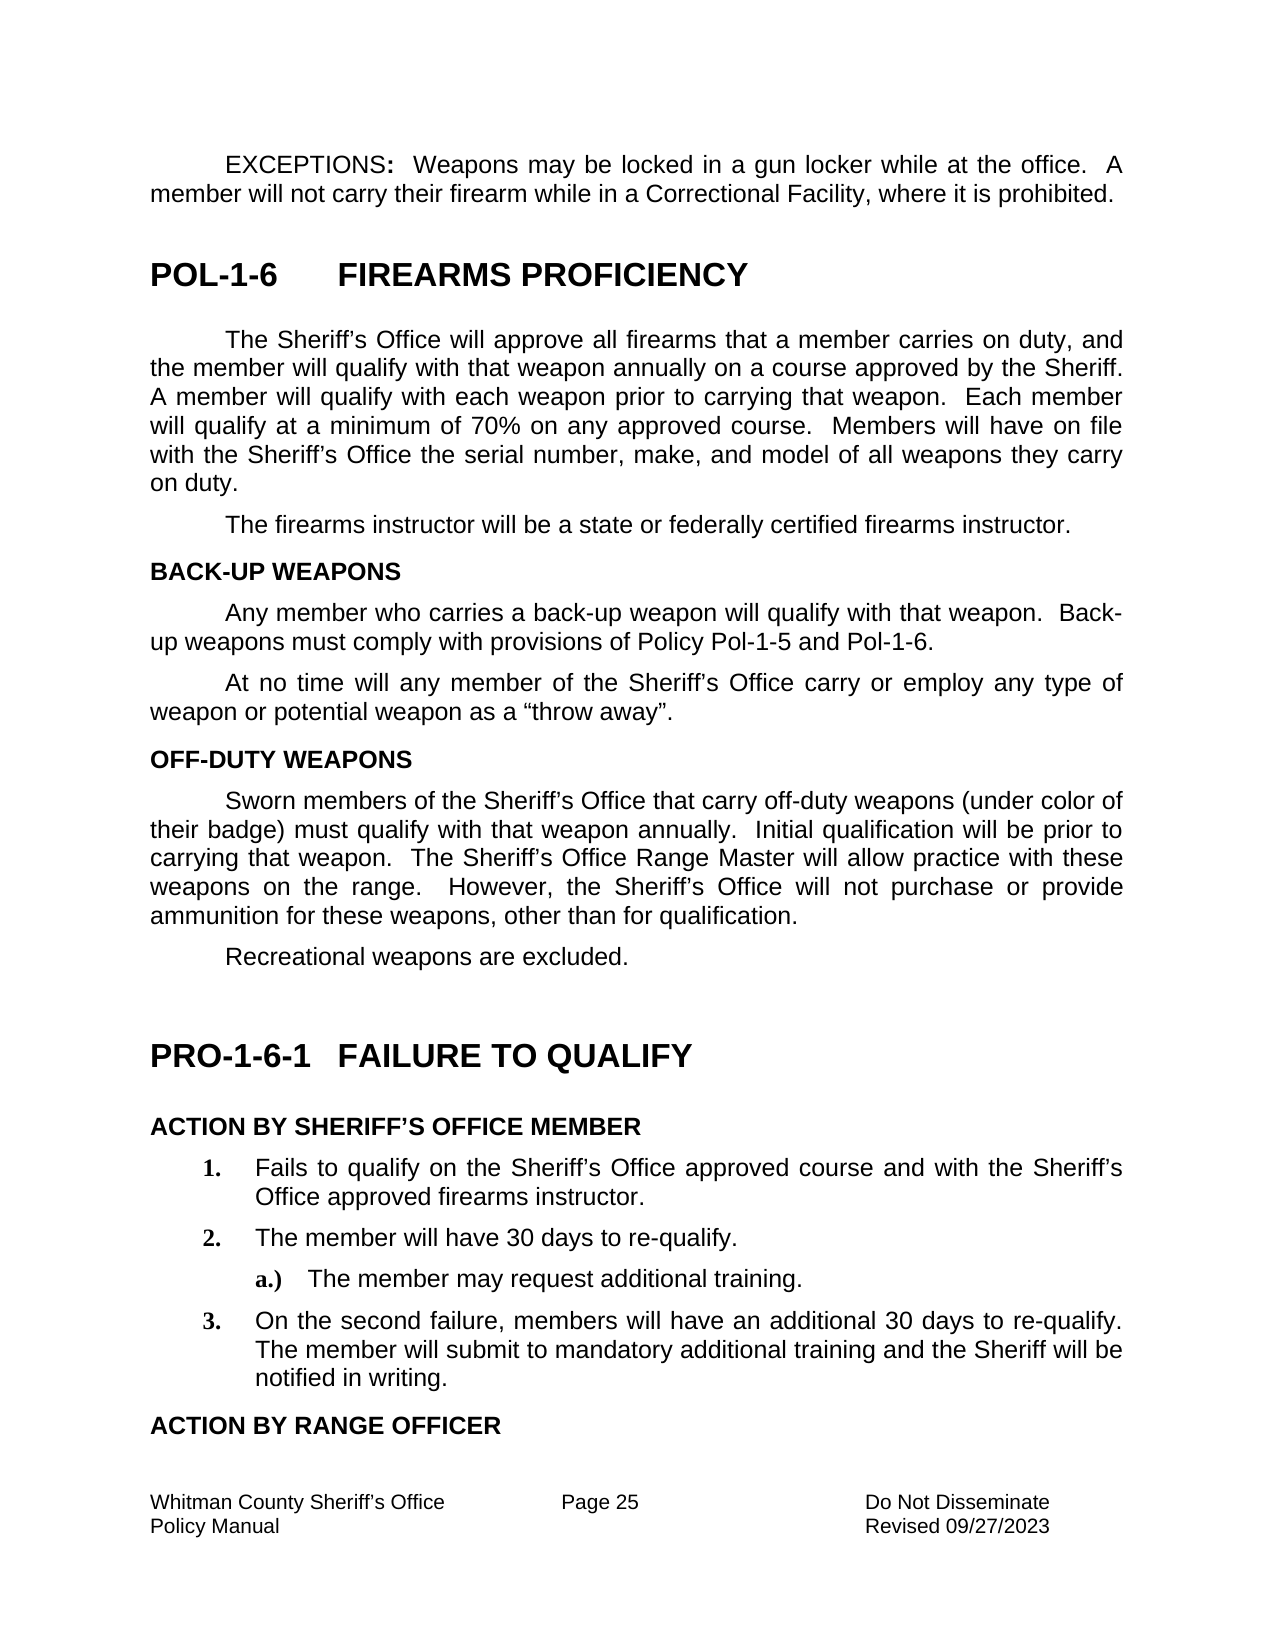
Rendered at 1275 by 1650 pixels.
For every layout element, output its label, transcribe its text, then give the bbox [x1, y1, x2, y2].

list Fails to qualify on the Sheriff’s Office approved course and with the Sheriff’s Office approved firearms instructor. [202, 1153, 1125, 1211]
list The member will have 30 days to re-qualify. [202, 1223, 1125, 1252]
text The firearms instructor will be a state or federally certified firearms instructor. [150, 510, 1125, 538]
text BACK-UP WEAPONS [150, 557, 1125, 586]
text OFF-DUTY WEAPONS [150, 745, 1125, 773]
text PRO-1-6-1 FAILURE TO QUALIFY [150, 1036, 1125, 1074]
text Recreational weapons are excluded. [150, 942, 1125, 971]
text At no time will any member of the Sheriff’s Office carry or employ any type of weapon or potential weapon as a “throw away”. [150, 668, 1125, 726]
text Any member who carries a back-up weapon will qualify with that weapon. Back-up weapons must comply with provisions of Policy Pol-1-5 and Pol-1-6. [150, 598, 1125, 656]
text ACTION BY Range Officer [150, 1411, 1125, 1439]
text -1-6 FIREARMS PROFICIENCY [150, 255, 1125, 293]
list On the second failure, members will have an additional 30 days to re-qualify. The member will submit to mandatory additional training and the Sheriff will be notified in writing. [202, 1306, 1125, 1392]
text ACTION BY Sheriff’s Office Member [150, 1112, 1125, 1140]
text EXCEPTIONS: Weapons may be locked in a gun locker while at the office. A member will not carry their firearm while in a Correctional Facility, where it is prohibited. [150, 150, 1125, 207]
text The Sheriff’s Office will approve all firearms that a member carries on duty, and the member will qualify with that weapon annually on a course approved by the Sheriff. A member will qualify with each weapon prior to carrying that weapon. Each member will qualify at a minimum of 70% on any approved course. Members will have on file with the Sheriff’s Office the serial number, make, and model of all weapons they carry on duty. [150, 325, 1125, 497]
text Sworn members of the Sheriff’s Office that carry off-duty weapons (under color of their badge) must qualify with that weapon annually. Initial qualification will be prior to carrying that weapon. The Sheriff’s Office Master will allow practice with these weapons on the range. However, the Sheriff’s Office will not purchase or provide ammunition for these weapons, other than for qualification. [150, 786, 1125, 930]
list The member may request additional training. [255, 1264, 1125, 1293]
